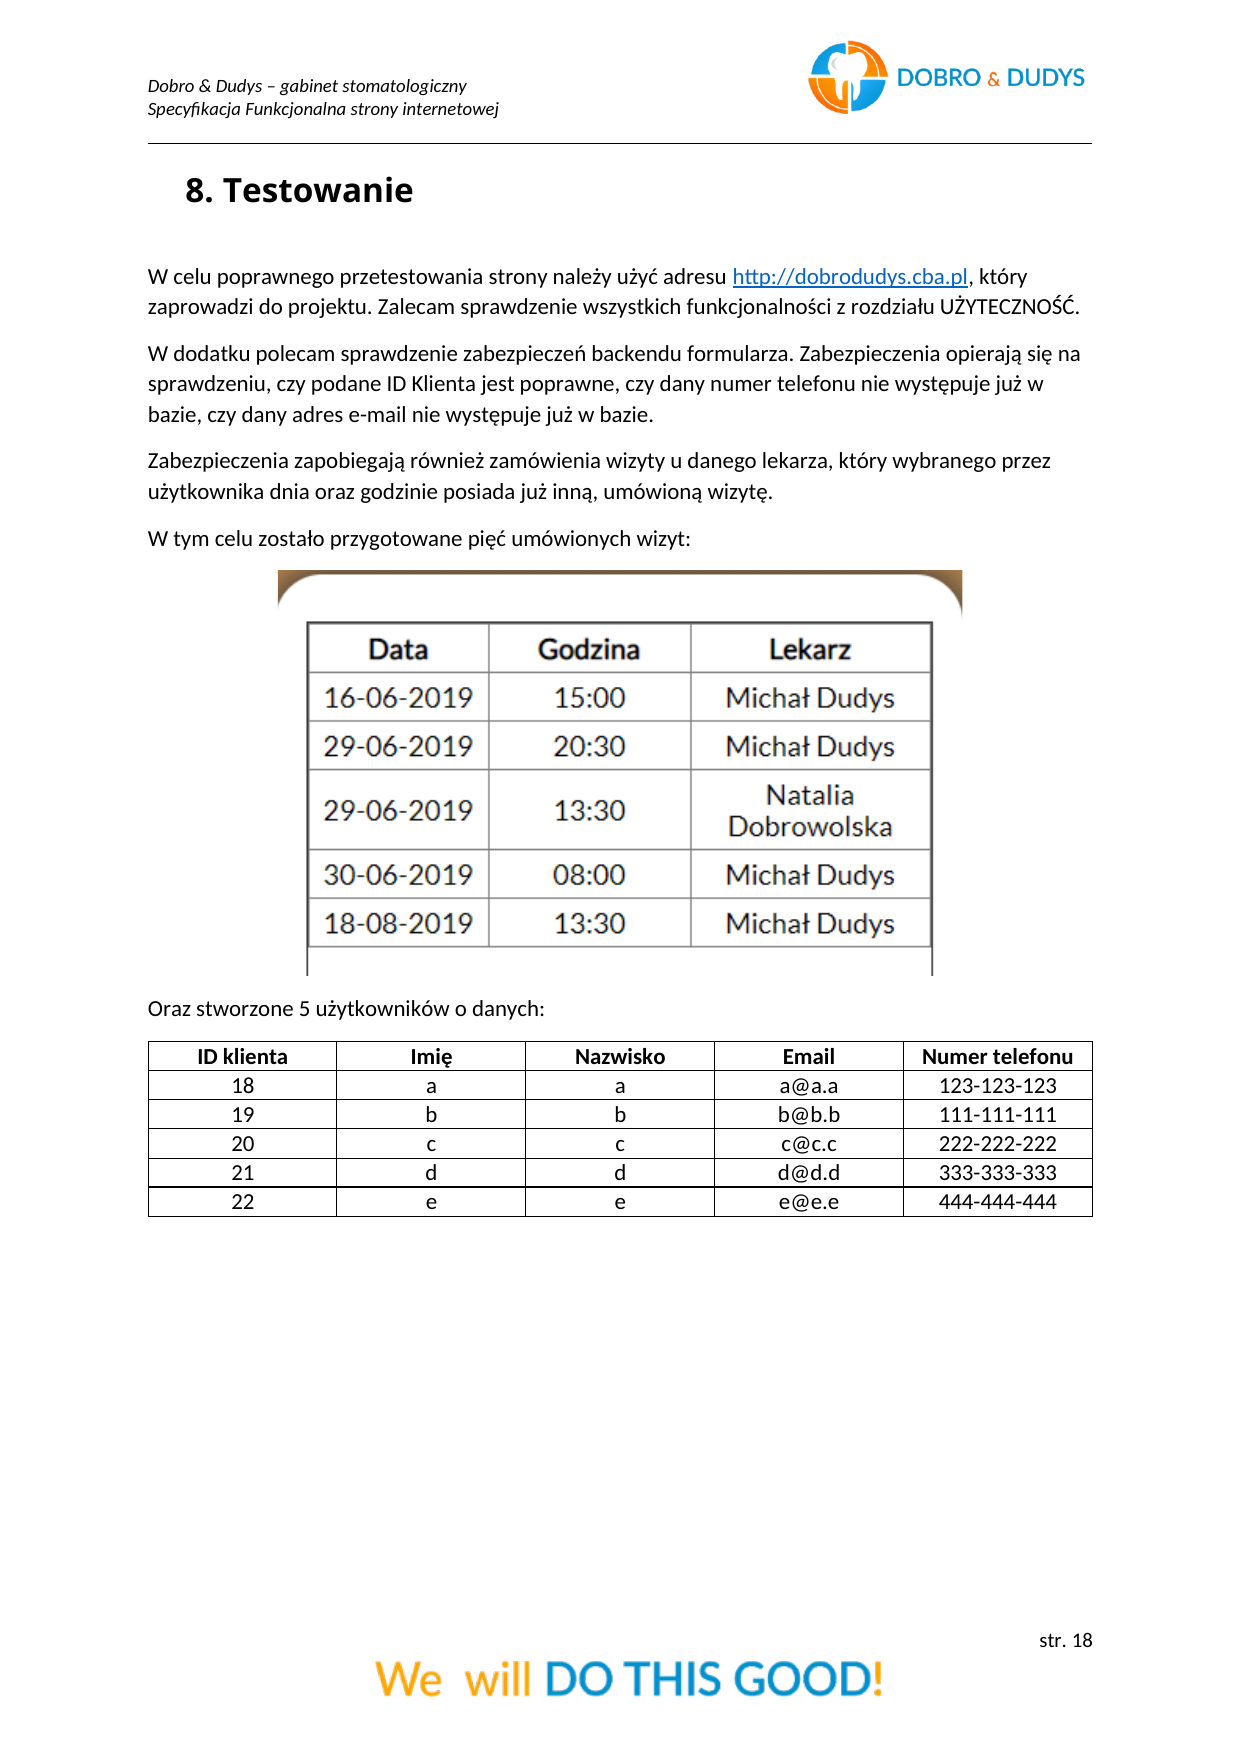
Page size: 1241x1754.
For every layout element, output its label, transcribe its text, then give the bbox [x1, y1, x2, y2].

table_cell e [526, 1188, 714, 1216]
table_cell c@c.c [715, 1129, 903, 1157]
table_cell e [337, 1188, 525, 1216]
picture [806, 40, 1087, 115]
table_cell 20 [149, 1129, 336, 1157]
table_cell e@e.e [715, 1188, 903, 1216]
text W tym celu zostało przygotowane pięć umówionych wizyt: [148, 524, 1093, 552]
table_cell a [526, 1071, 714, 1099]
text W celu poprawnego przetestowania strony należy użyć adresu http://dobrodudys.cba.pl, który zaprowadzi do projektu. Zalecam sprawdzenie wszystkich funkcjonalności z rozdziału UŻYTECZNOŚĆ. [148, 262, 1093, 321]
table_header ID klienta [149, 1042, 336, 1070]
table_cell d@d.d [715, 1159, 903, 1186]
table_header Numer telefonu [904, 1042, 1092, 1070]
text W dodatku polecam sprawdzenie zabezpieczeń backendu formularza. Zabezpieczenia opierają się na sprawdzeniu, czy podane ID Klienta jest poprawne, czy dany numer telefonu nie występuje już w bazie, czy dany adres e-mail nie występuje już w bazie. [148, 339, 1093, 428]
table_cell 222-222-222 [904, 1129, 1092, 1157]
table_cell b [337, 1100, 525, 1128]
table_cell a@a.a [715, 1071, 903, 1099]
table_cell d [526, 1159, 714, 1186]
table_cell 444-444-444 [904, 1188, 1092, 1216]
table_cell 123-123-123 [904, 1071, 1092, 1099]
table_cell c [526, 1129, 714, 1157]
table_cell 19 [149, 1100, 336, 1128]
subtitle Testowanie [185, 166, 1093, 212]
table_cell c [337, 1129, 525, 1157]
text Zabezpieczenia zapobiegają również zamówienia wizyty u danego lekarza, który wybranego przez użytkownika dnia oraz godzinie posiada już inną, umówioną wizytę. [148, 447, 1093, 505]
table_cell 21 [149, 1159, 336, 1186]
table_cell a [337, 1071, 525, 1099]
table_cell d [337, 1159, 525, 1186]
table_cell b [526, 1100, 714, 1128]
table_cell 18 [149, 1071, 336, 1099]
picture [375, 1661, 882, 1697]
table_cell 22 [149, 1188, 336, 1216]
table_cell 333-333-333 [904, 1159, 1092, 1186]
table_header Imię [337, 1042, 525, 1070]
table_header Email [715, 1042, 903, 1070]
text Oraz stworzone 5 użytkowników o danych: [148, 994, 1093, 1022]
table_header Nazwisko [526, 1042, 714, 1070]
table_cell 111-111-111 [904, 1100, 1092, 1128]
picture [277, 570, 963, 976]
table_cell b@b.b [715, 1100, 903, 1128]
